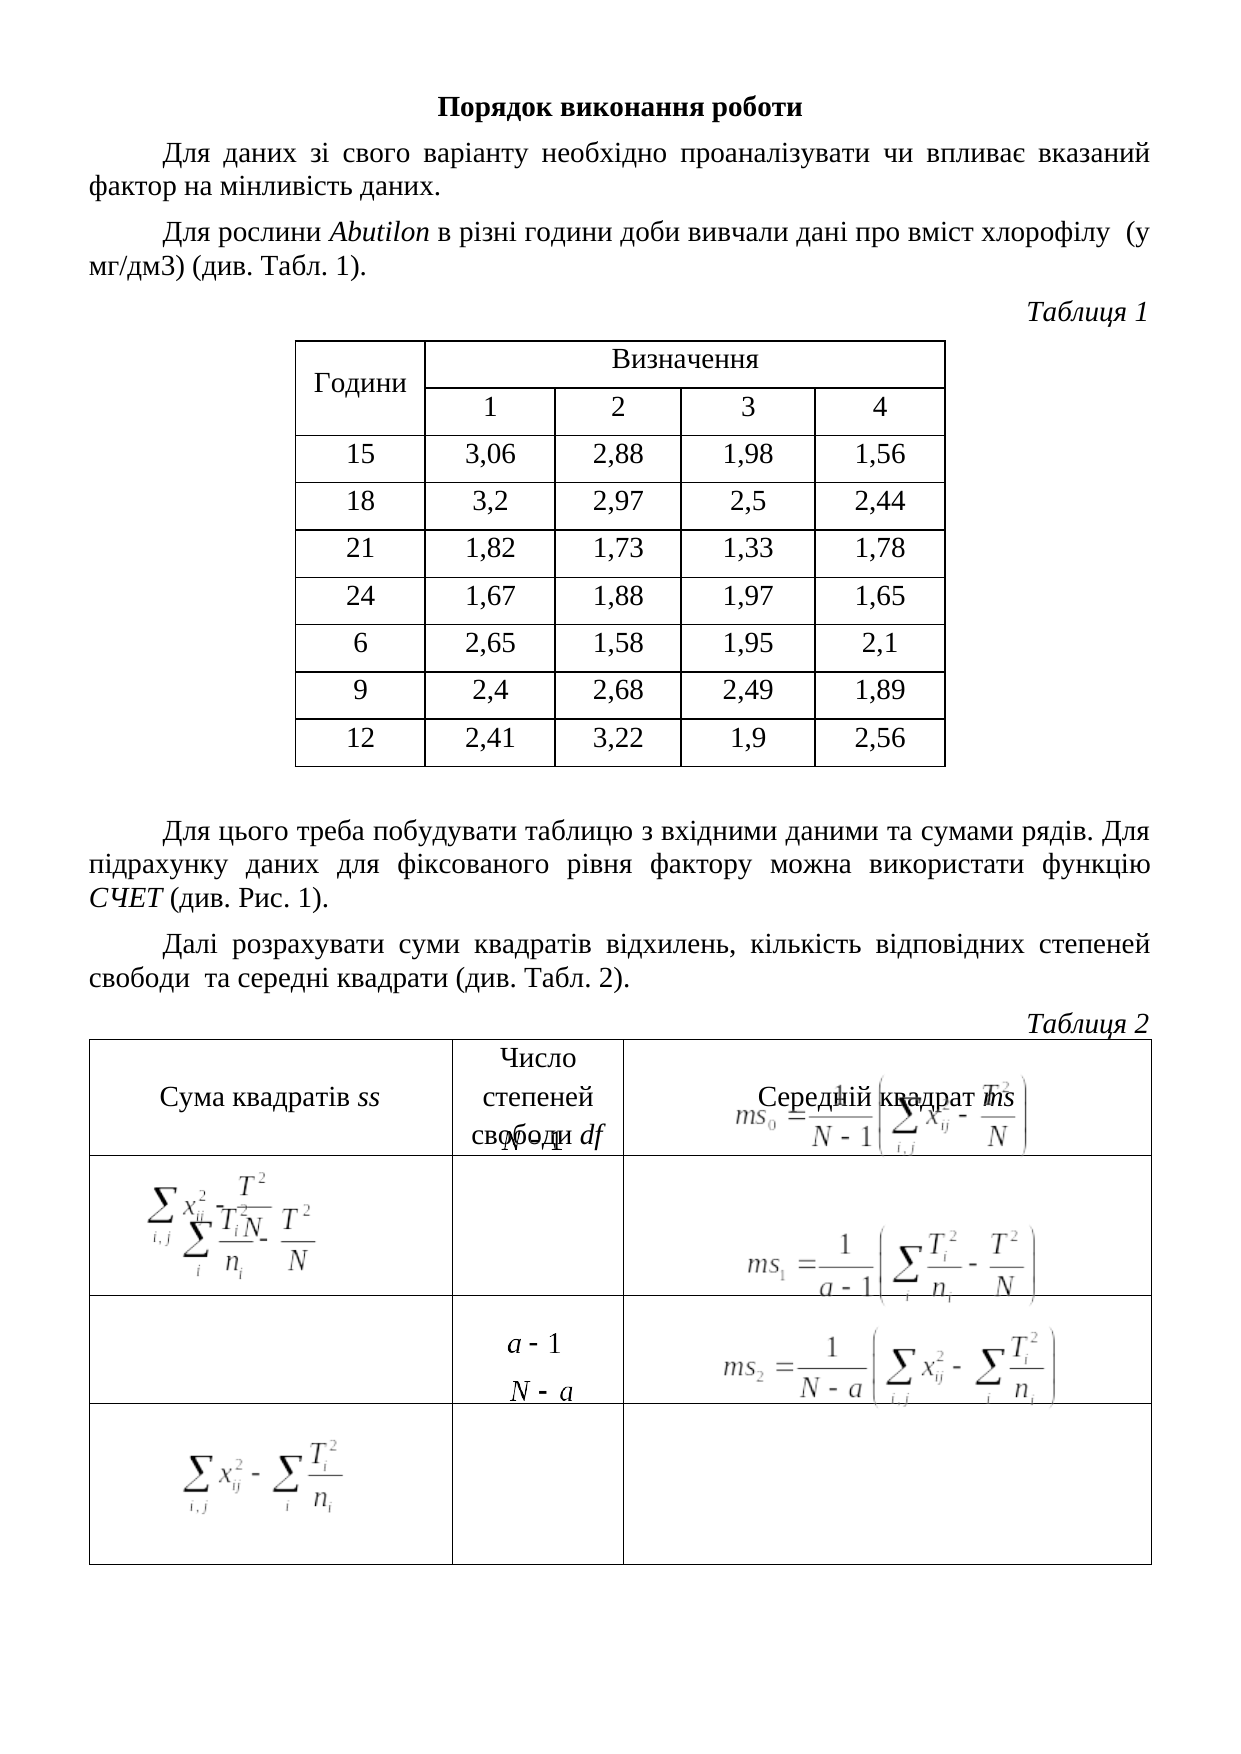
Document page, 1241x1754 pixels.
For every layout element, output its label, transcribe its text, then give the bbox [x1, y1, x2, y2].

table_cell 1,9 [682, 720, 814, 766]
table_cell 1,56 [816, 436, 944, 482]
table_cell 2,97 [556, 483, 680, 529]
table_cell 1,95 [682, 625, 814, 671]
table_cell 1,97 [682, 578, 814, 624]
table_cell [624, 1156, 1151, 1295]
table_cell 1,67 [426, 578, 554, 624]
table_cell 2 [556, 389, 680, 434]
table_cell 2,44 [816, 483, 944, 529]
table_cell 2,41 [426, 720, 554, 766]
table_cell 9 [296, 673, 424, 718]
table_cell 24 [296, 578, 424, 624]
table_cell 1 [426, 389, 554, 434]
table_cell [453, 1296, 623, 1402]
table_cell 2,4 [426, 673, 554, 718]
text Для цього треба побудувати таблицю з вхідними даними та сумами рядів. Для підрахунку даних для фіксованого рівня фактору можна використати функцію СЧЕТ (див. Рис. 1). [89, 813, 1152, 914]
table_cell 6 [296, 625, 424, 671]
table_cell 1,58 [556, 625, 680, 671]
table_cell 2,56 [816, 720, 944, 766]
text Для даних зі свого варіанту необхідно проаналізувати чи впливає вказаний фактор на мінливість даних. [89, 135, 1152, 202]
text Для рослини Abutilon в різні години доби вивчали дані про вміст хлорофілу (у мг/дм3) (див. Табл. 1). [89, 214, 1152, 281]
table_header Визначення [426, 342, 944, 387]
table_cell 1,33 [682, 531, 814, 576]
table_header Число степеней свободи df [453, 1040, 623, 1155]
table_cell 2,1 [816, 625, 944, 671]
table_cell 1,78 [816, 531, 944, 576]
text Порядок виконання роботи [89, 89, 1152, 122]
table_header Середній квадрат ms [624, 1040, 1151, 1155]
table_cell [90, 1404, 452, 1564]
table_cell [90, 1156, 452, 1295]
table_cell 3 [682, 389, 814, 434]
table_cell [624, 1404, 1151, 1564]
table_cell [624, 1296, 1151, 1402]
table_cell 21 [296, 531, 424, 576]
table_cell 2,88 [556, 436, 680, 482]
text Далі розрахувати суми квадратів відхилень, кількість відповідних степеней свободи та середні квадрати (див. Табл. 2). [89, 926, 1152, 993]
table_cell 3,2 [426, 483, 554, 529]
table_cell 2,65 [426, 625, 554, 671]
table_cell 1,82 [426, 531, 554, 576]
table_cell 2,5 [682, 483, 814, 529]
table_cell 1,65 [816, 578, 944, 624]
table_cell [90, 1296, 452, 1402]
table_cell 3,22 [556, 720, 680, 766]
table_cell 2,68 [556, 673, 680, 718]
table_cell 2,49 [682, 673, 814, 718]
text Таблиця 2 [89, 1006, 1152, 1039]
table_header Години [296, 342, 424, 434]
table_cell 4 [816, 389, 944, 434]
table_cell 1,98 [682, 436, 814, 482]
table_cell 3,06 [426, 436, 554, 482]
table_cell 12 [296, 720, 424, 766]
table_cell [453, 1156, 623, 1295]
table_header Сума квадратів ss [90, 1040, 452, 1155]
table_cell 1,73 [556, 531, 680, 576]
table_cell 18 [296, 483, 424, 529]
text Таблиця 1 [89, 294, 1152, 327]
table_cell 1,89 [816, 673, 944, 718]
table_cell 1,88 [556, 578, 680, 624]
table_cell 15 [296, 436, 424, 482]
table_cell [453, 1404, 623, 1564]
